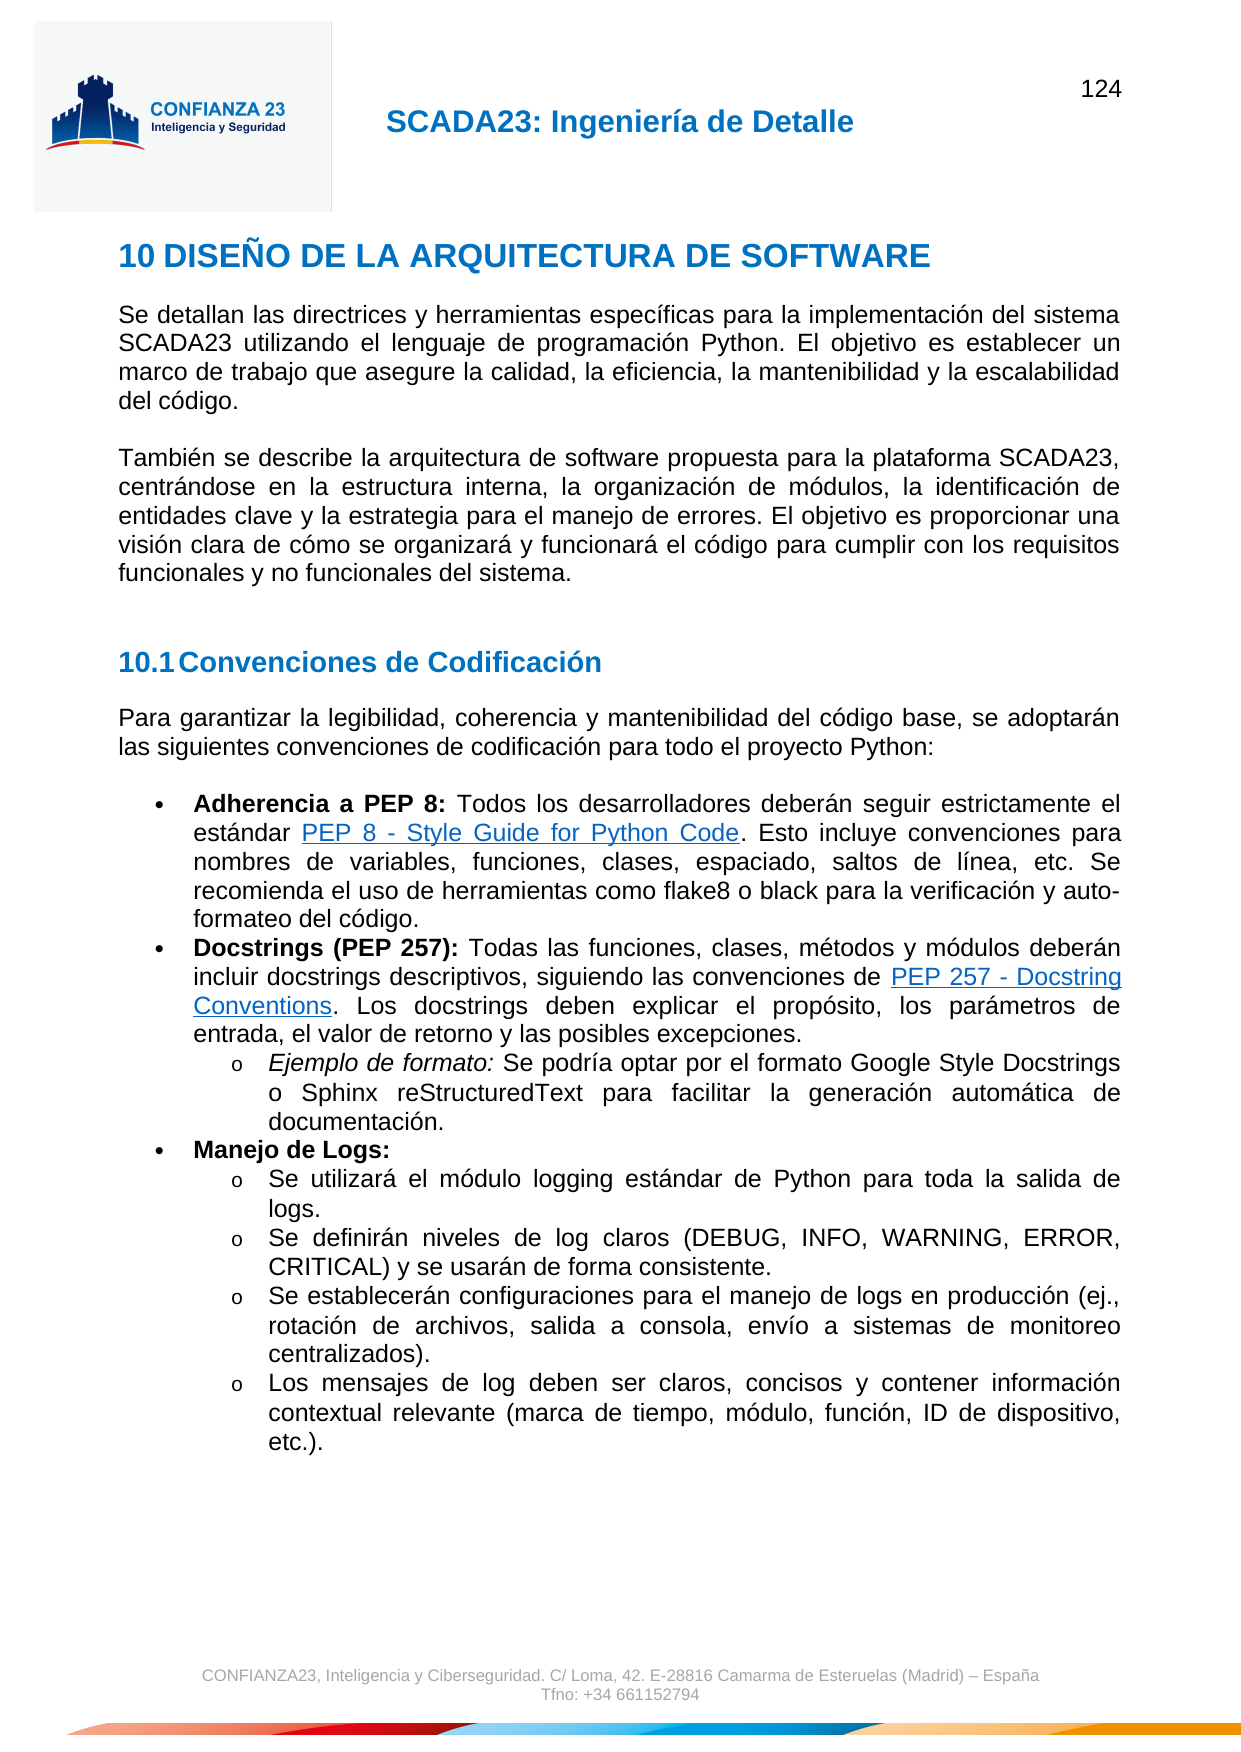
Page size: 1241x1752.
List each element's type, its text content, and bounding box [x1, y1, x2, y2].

picture [0, 1723, 669, 1735]
text Para garantizar la legibilidad, coherencia y mantenibilidad del código base, se adoptarán las siguientes convenciones de codificación para todo el proyecto Python: [118, 703, 1122, 761]
list Los mensajes de log deben ser claros, concisos y contener información contextual relevante (marca de tiempo, módulo, función, ID de dispositivo, etc.). [231, 1368, 1122, 1455]
text También se describe la arquitectura de software propuesta para la plataforma SCADA23, centrándose en la estructura interna, la organización de módulos, la identificación de entidades clave y la estrategia para el manejo de errores. El objetivo es proporcionar una visión clara de cómo se organizará y funcionará el código para cumplir con los requisitos funcionales y no funcionales del sistema. [118, 443, 1122, 587]
list Se utilizará el módulo logging estándar de Python para toda la salida de logs. [231, 1164, 1122, 1223]
list Adherencia a PEP 8: Todos los desarrolladores deberán seguir estrictamente el estándar PEP 8 - Style Guide for Python Code. Esto incluye convenciones para nombres de variables, funciones, clases, espaciado, saltos de línea, etc. Se recomienda el uso de herramientas como flake8 o black para la verificación y auto-formateo del código. [156, 789, 1122, 933]
text Se detallan las directrices y herramientas específicas para la implementación del sistema SCADA23 utilizando el lenguaje de programación Python. El objetivo es establecer un marco de trabajo que asegure la calidad, la eficiencia, la mantenibilidad y la escalabilidad del código. [118, 300, 1122, 415]
subtitle DISEÑO DE LA ARQUITECTURA DE SOFTWARE [118, 236, 1122, 275]
list Se definirán niveles de log claros (DEBUG, INFO, WARNING, ERROR, CRITICAL) y se usarán de forma consistente. [231, 1223, 1122, 1281]
list Manejo de Logs: [156, 1135, 1122, 1164]
list Docstrings (PEP 257): Todas las funciones, clases, métodos y módulos deberán incluir docstrings descriptivos, siguiendo las convenciones de PEP 257 - Docstring Conventions. Los docstrings deben explicar el propósito, los parámetros de entrada, el valor de retorno y las posibles excepciones. [156, 933, 1122, 1048]
picture [847, 1723, 1241, 1735]
subtitle Convenciones de Codificación [118, 645, 1122, 678]
picture [33, 21, 368, 212]
list Se establecerán configuraciones para el manejo de logs en producción (ej., rotación de archivos, salida a consola, envío a sistemas de monitoreo centralizados). [231, 1281, 1122, 1368]
list Ejemplo de formato: Se podría optar por el formato Google Style Docstrings o Sphinx reStructuredText para facilitar la generación automática de documentación. [231, 1048, 1122, 1135]
